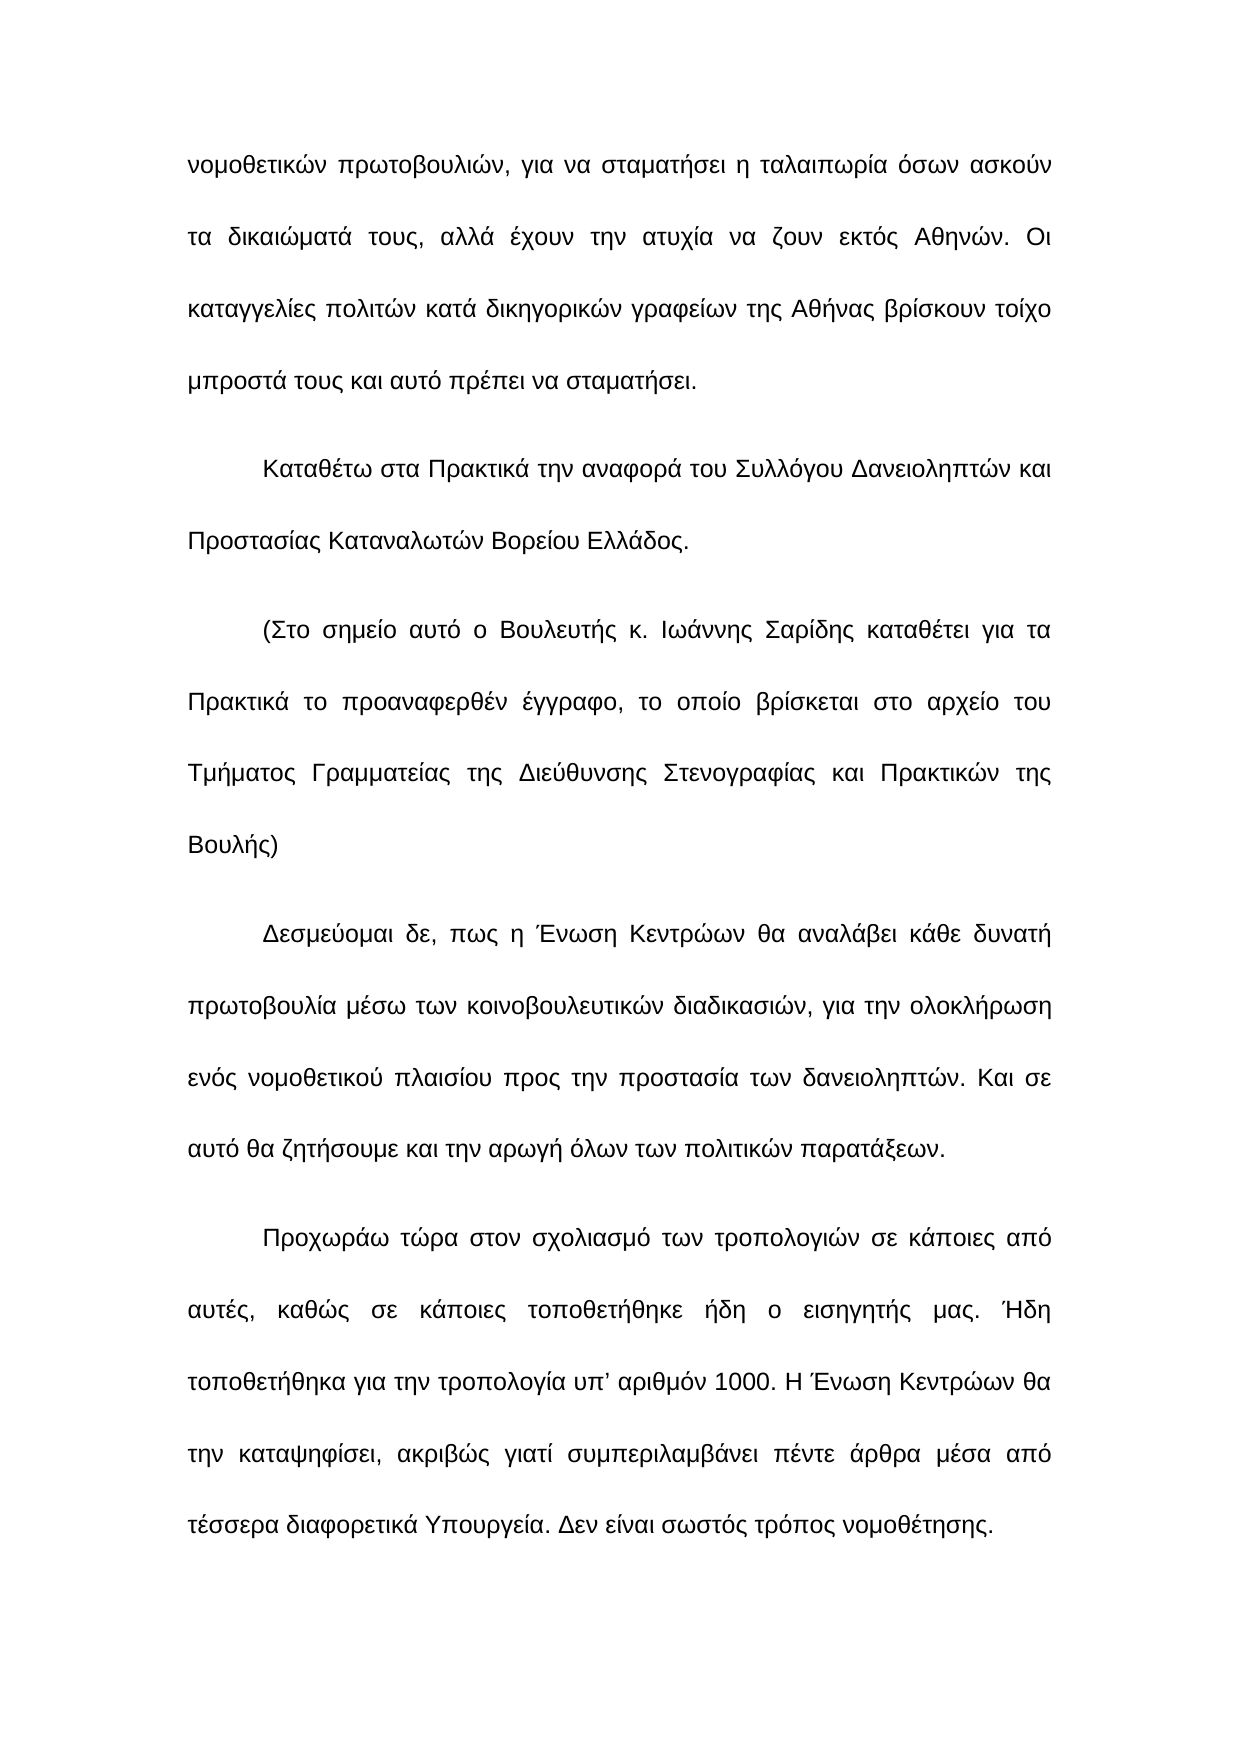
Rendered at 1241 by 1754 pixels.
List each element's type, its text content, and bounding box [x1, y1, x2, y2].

text (Στο σημείο αυτό ο Βουλευτής κ. Ιωάννης Σαρίδης καταθέτει για τα Πρακτικά το προαναφερθέν έγγραφο, το οποίο βρίσκεται στο αρχείο του Τμήματος Γραμματείας της Διεύθυνσης Στενογραφίας και Πρακτικών της Βουλής) [187, 614, 1053, 859]
text Δεσμεύομαι δε, πως η Ένωση Κεντρώων θα αναλάβει κάθε δυνατή πρωτοβουλία μέσω των κοινοβουλευτικών διαδικασιών, για την ολοκλήρωση ενός νομοθετικού πλαισίου προς την προστασία των δανειοληπτών. Και σε αυτό θα ζητήσουμε και την αρωγή όλων των πολιτικών παρατάξεων. [187, 919, 1053, 1163]
text Προχωράω τώρα στον σχολιασμό των τροπολογιών σε κάποιες από αυτές, καθώς σε κάποιες τοποθετήθηκε ήδη ο εισηγητής μας. Ήδη τοποθετήθηκα για την τροπολογία υπ’ αριθμόν 1000. Η Ένωση Κεντρώων θα την καταψηφίσει, ακριβώς γιατί συμπεριλαμβάνει πέντε άρθρα μέσα από τέσσερα διαφορετικά Υπουργεία. Δεν είναι σωστός τρόπος νομοθέτησης. [187, 1223, 1053, 1539]
text Καταθέτω στα Πρακτικά την αναφορά του Συλλόγου Δανειοληπτών και Προστασίας Καταναλωτών Βορείου Ελλάδος. [187, 454, 1053, 555]
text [187, 150, 1053, 394]
